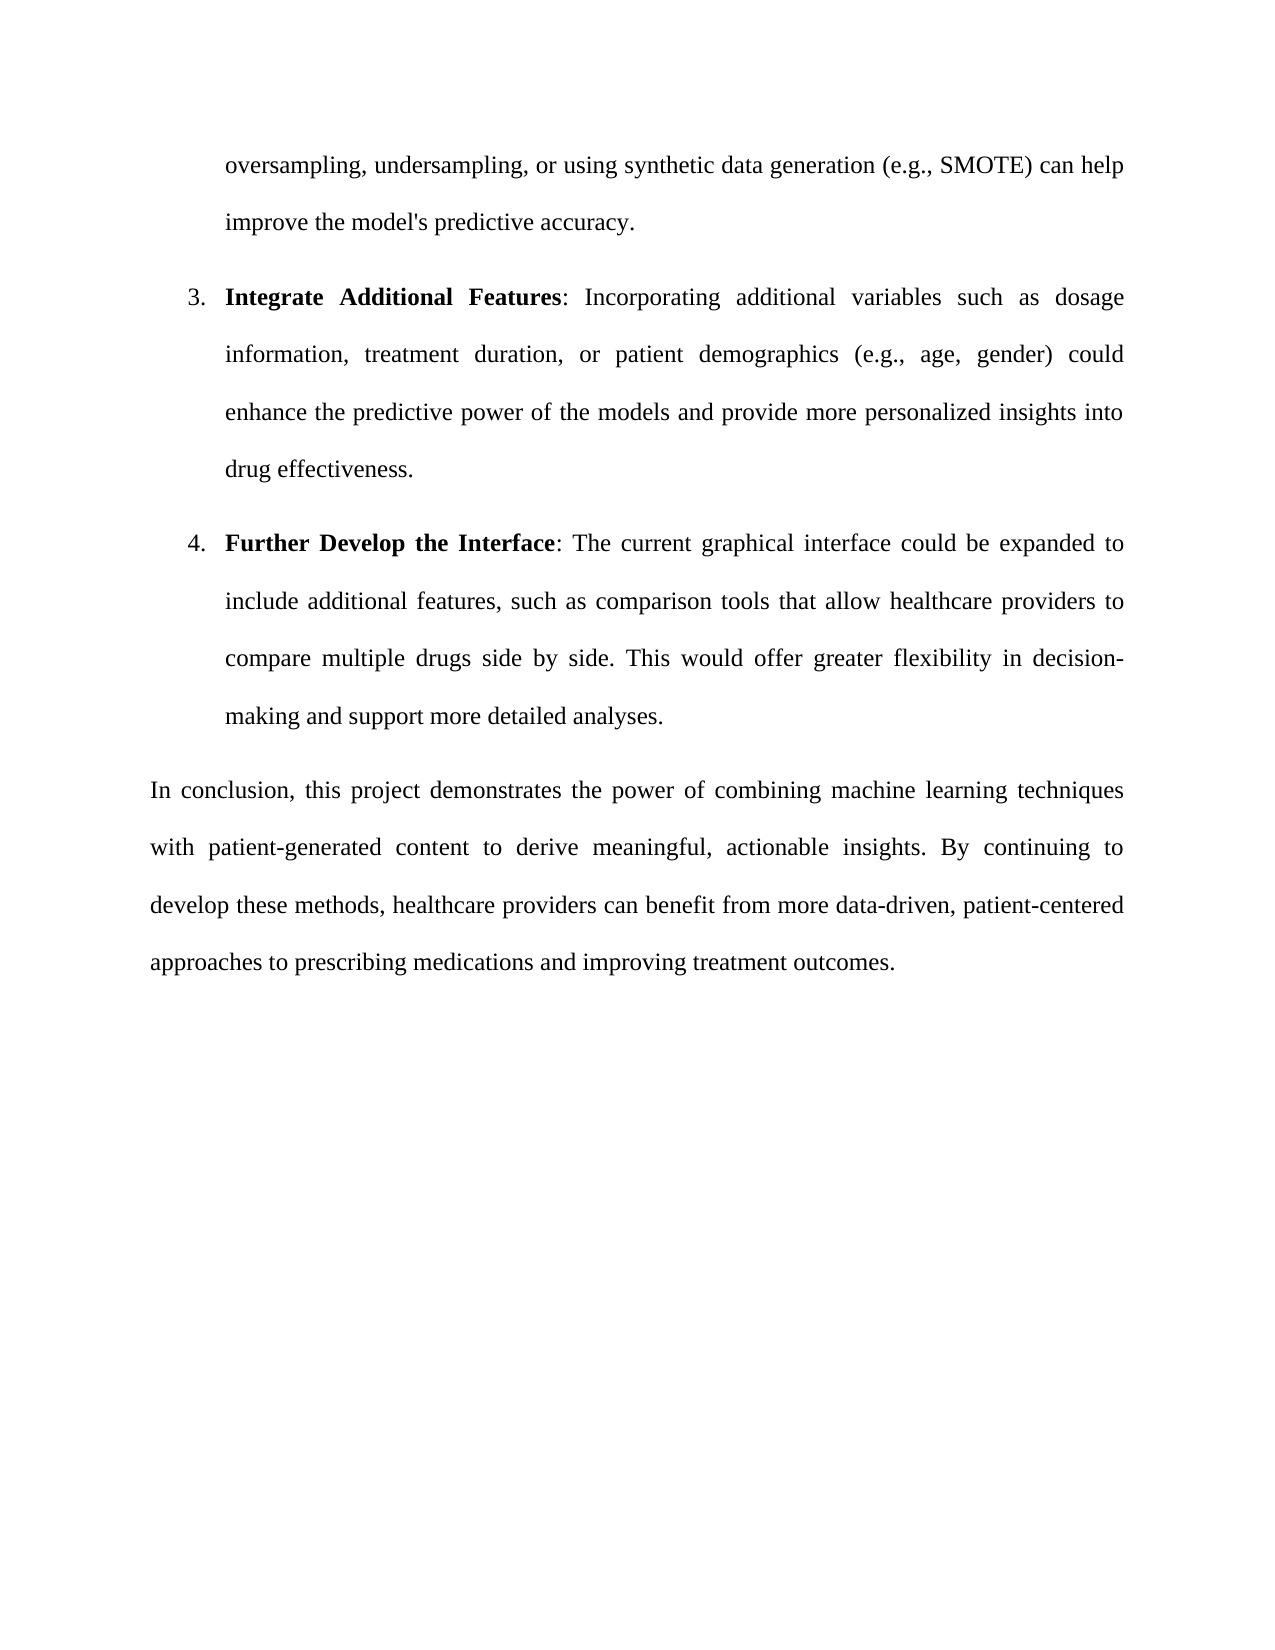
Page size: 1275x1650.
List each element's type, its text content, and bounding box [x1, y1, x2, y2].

text In conclusion, this project demonstrates the power of combining machine learning techniques with patient-generated content to derive meaningful, actionable insights. By continuing to develop these methods, healthcare providers can benefit from more data-driven, patient-centered approaches to prescribing medications and improving treatment outcomes. [150, 775, 1125, 976]
list Integrate Additional Features: Incorporating additional variables such as dosage information, treatment duration, or patient demographics (e.g., age, gender) could enhance the predictive power of the models and provide more personalized insights into drug effectiveness. [187, 282, 1125, 483]
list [187, 150, 1125, 236]
list Further Develop the Interface: The current graphical interface could be expanded to include additional features, such as comparison tools that allow healthcare providers to compare multiple drugs side by side. This would offer greater flexibility in decision-making and support more detailed analyses. [187, 528, 1125, 729]
